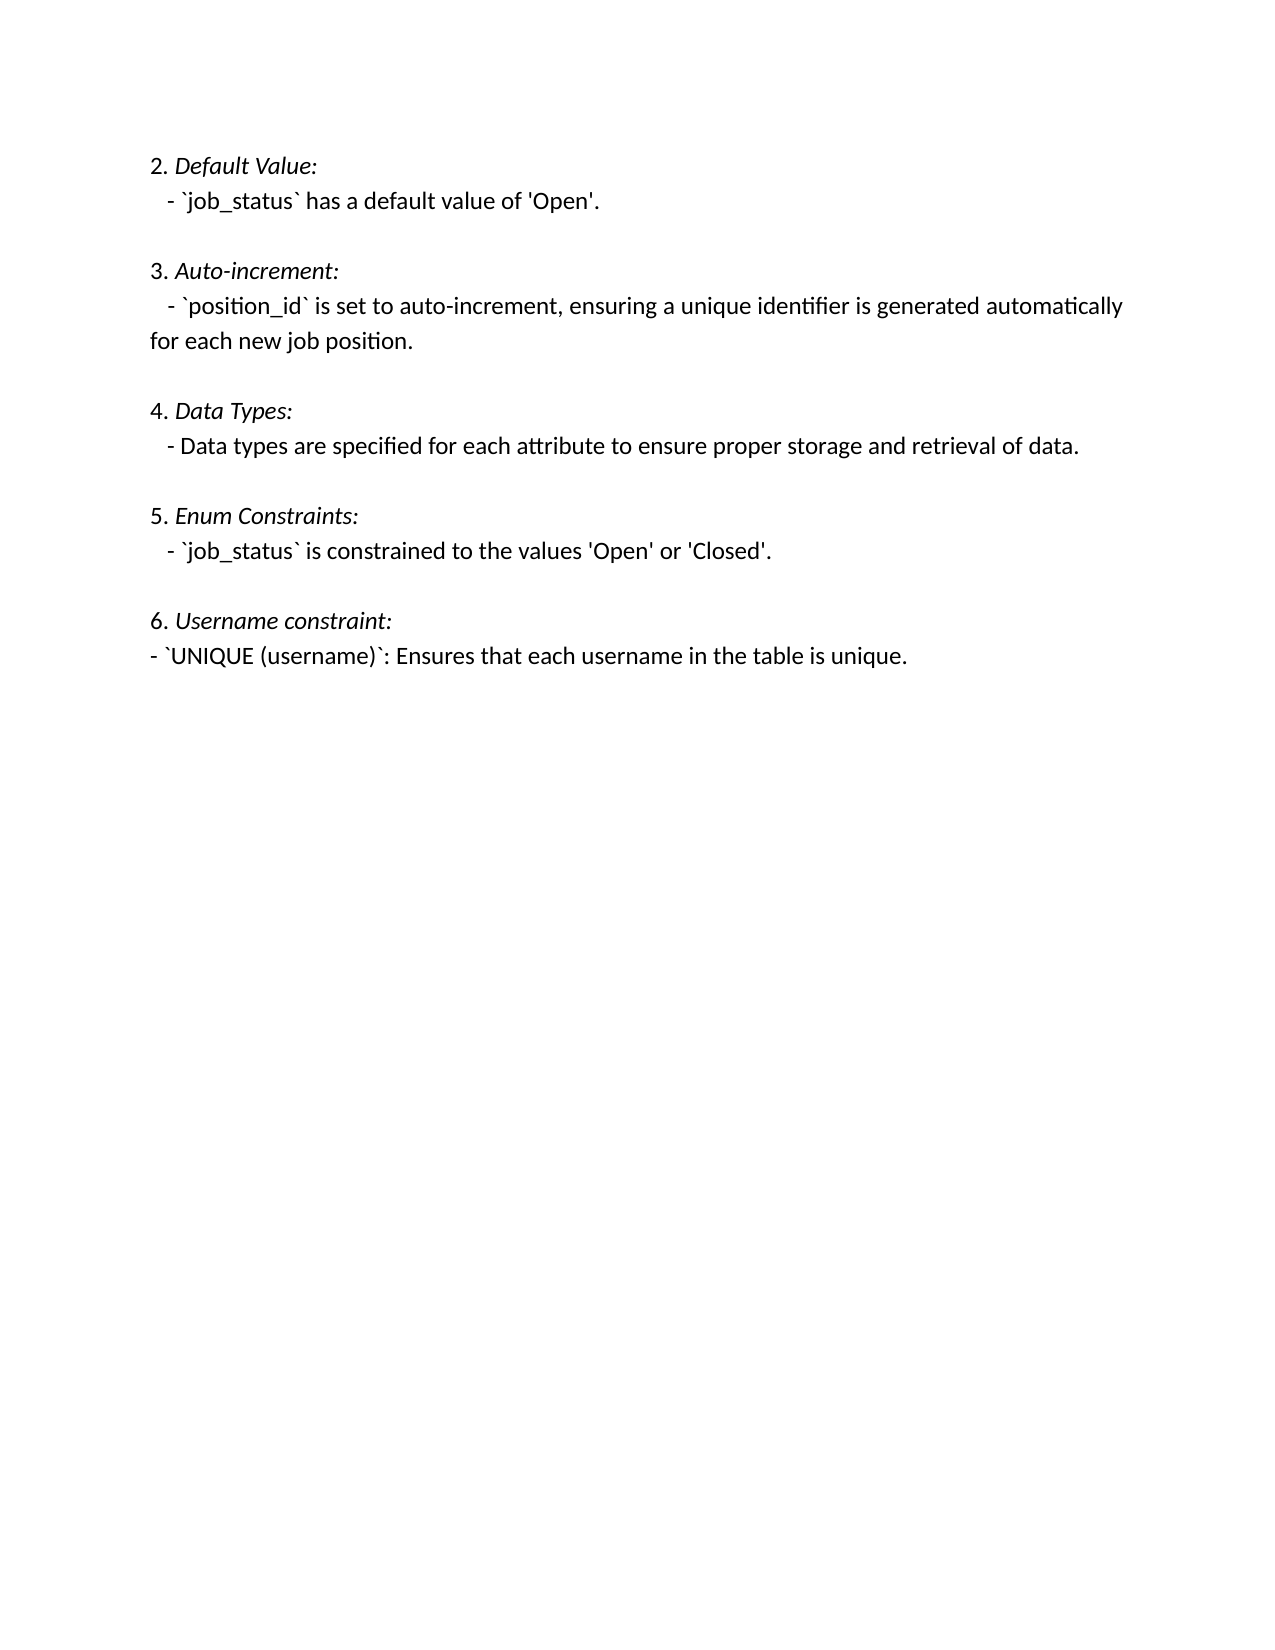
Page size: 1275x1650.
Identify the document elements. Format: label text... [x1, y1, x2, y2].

text - Data types are specified for each attribute to ensure proper storage and retrieval of data. [150, 430, 1125, 461]
text - `UNIQUE (username)`: Ensures that each username in the table is unique. [150, 640, 1125, 671]
text 3. Auto-increment: [150, 255, 1125, 286]
text 4. Data Types: [150, 395, 1125, 426]
text 2. Default Value: [150, 150, 1125, 181]
text 6. Username constraint: [150, 605, 1125, 636]
text - `job_status` has a default value of 'Open'. [150, 185, 1125, 216]
text - `job_status` is constrained to the values 'Open' or 'Closed'. [150, 535, 1125, 566]
text - `position_id` is set to auto-increment, ensuring a unique identifier is generated automatically for each new job position. [150, 290, 1125, 356]
text 5. Enum Constraints: [150, 500, 1125, 531]
